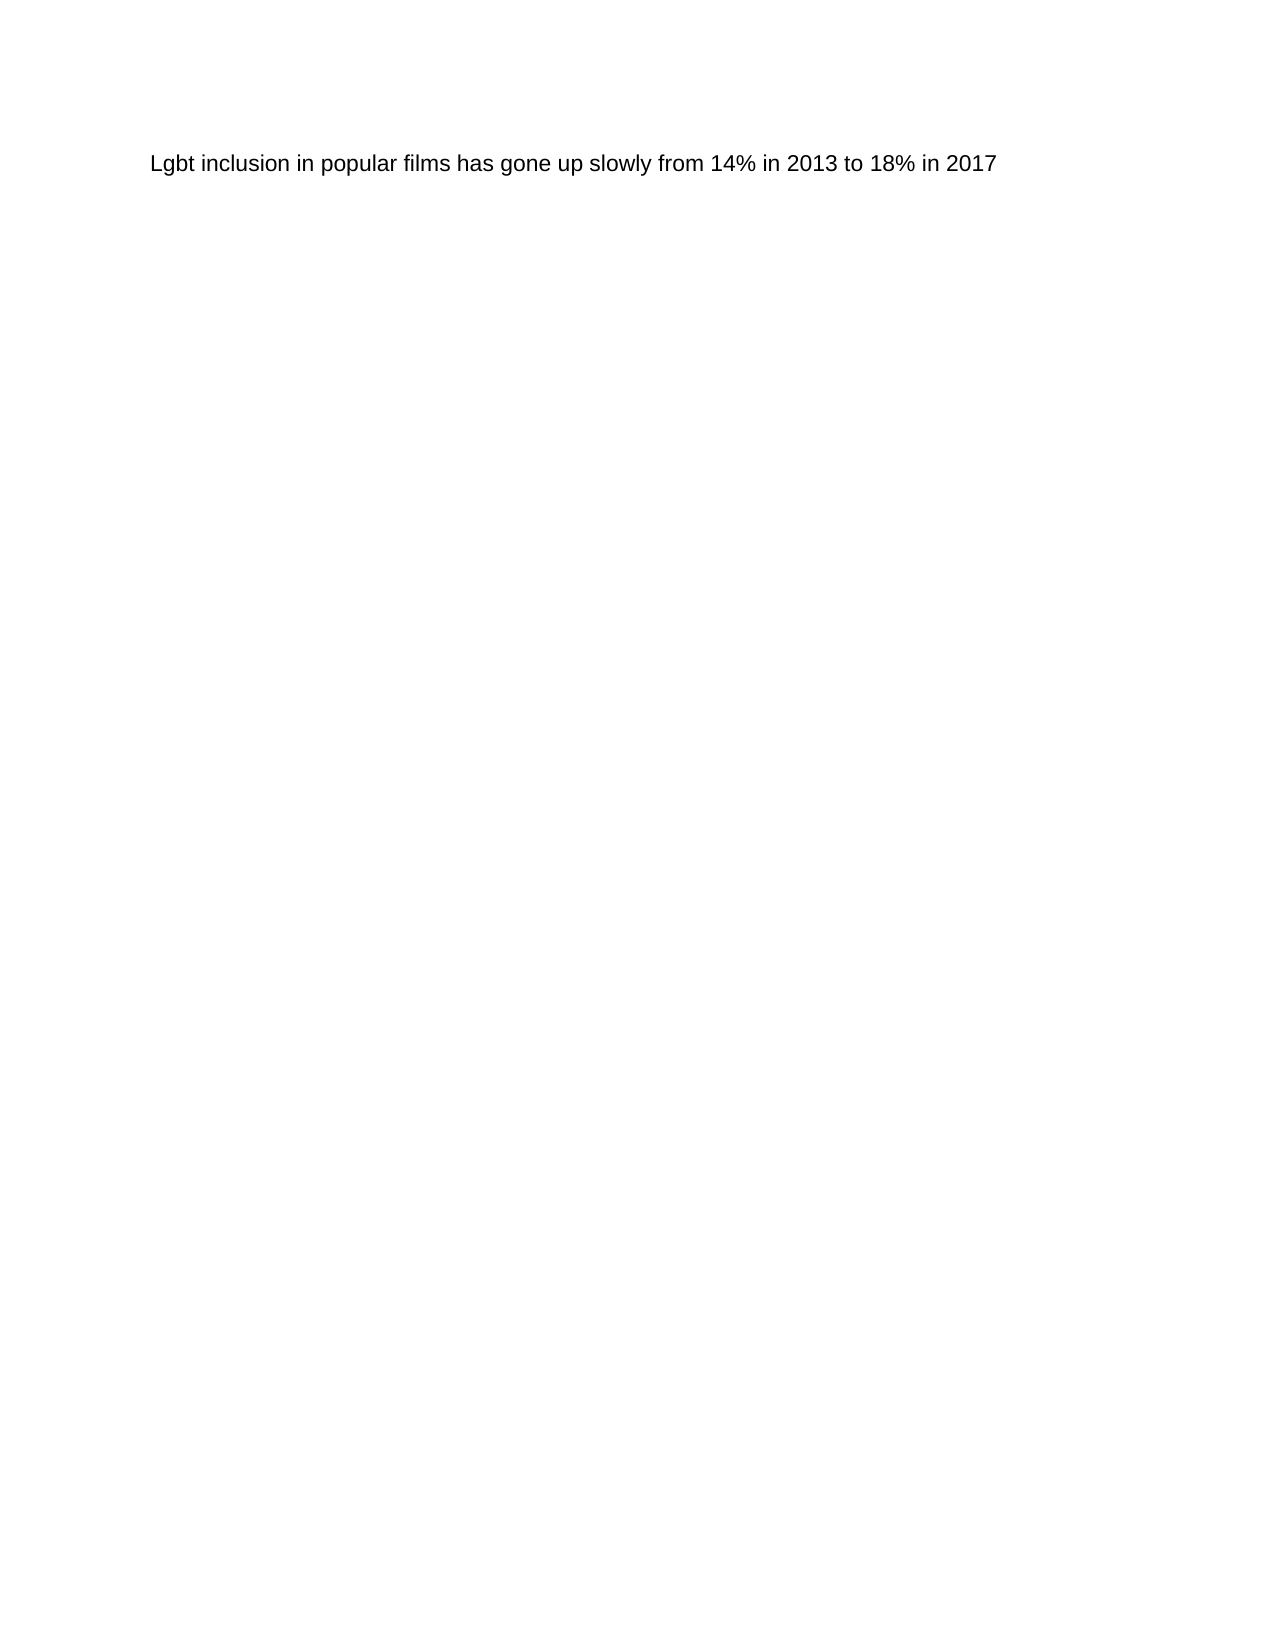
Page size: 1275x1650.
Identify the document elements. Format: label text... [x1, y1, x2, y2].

text Lgbt inclusion in popular films has gone up slowly from 14% in 2013 to 18% in 2017 [150, 150, 1125, 176]
